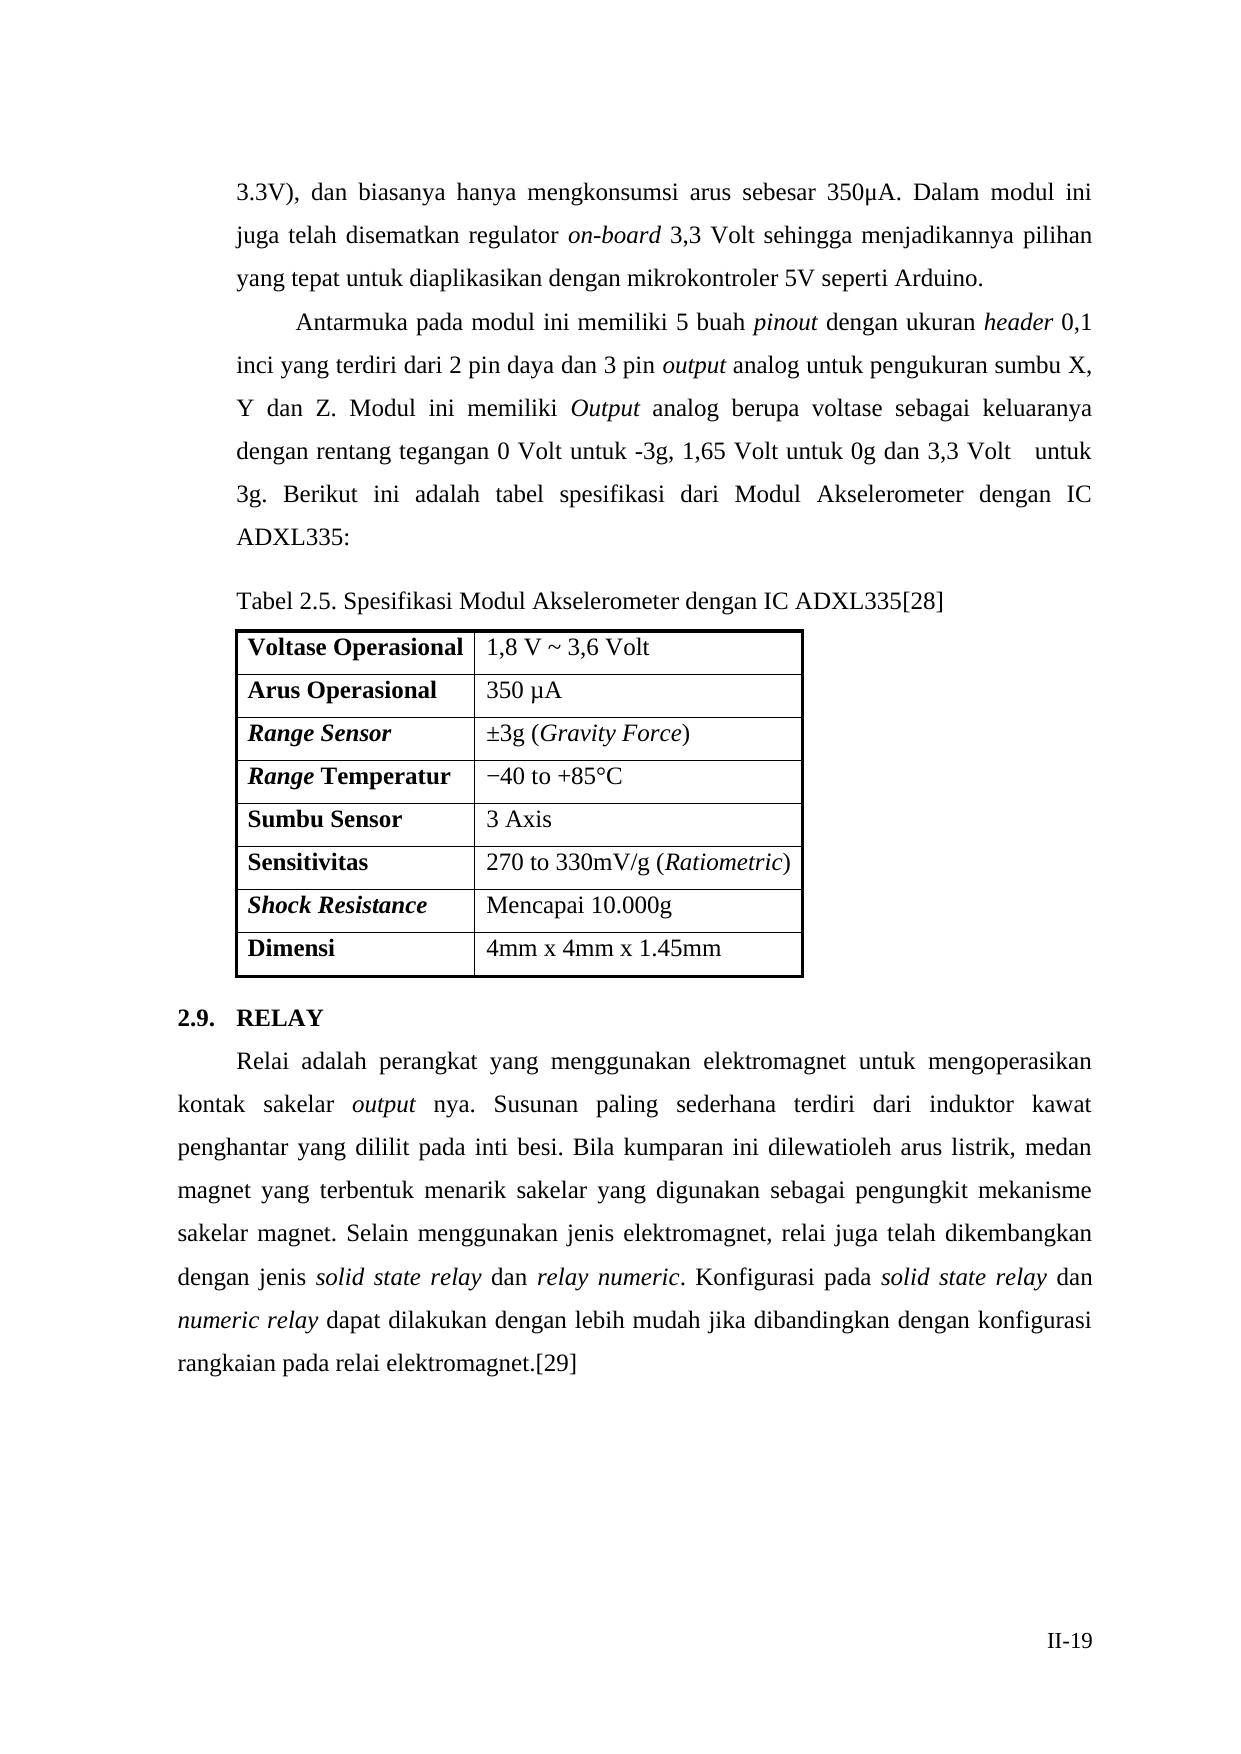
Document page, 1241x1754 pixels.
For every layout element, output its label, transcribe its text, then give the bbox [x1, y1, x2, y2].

table_cell 350 µA [475, 675, 801, 717]
table_cell Sensitivitas [238, 847, 474, 889]
list Relai adalah perangkat yang menggunakan elektromagnet untuk mengoperasikan kontak sakelar output nya. Susunan paling sederhana terdiri dari induktor kawat penghantar yang dililit pada inti besi. Bila kumparan ini dilewatioleh arus listrik, medan magnet yang terbentuk menarik sakelar yang digunakan sebagai pengungkit mekanisme sakelar magnet. Selain menggunakan jenis elektromagnet, relai juga telah dikembangkan dengan jenis solid state relay dan relay numeric. Konfigurasi pada solid state relay dan numeric relay dapat dilakukan dengan lebih mudah jika dibandingkan dengan konfigurasi rangkaian pada relai elektromagnet.[29] [177, 1046, 1092, 1377]
table_cell Shock Resistance [238, 890, 474, 932]
table_cell −40 to +85°C [475, 761, 801, 803]
table_cell Dimensi [238, 933, 474, 975]
table_cell Range Temperatur [238, 761, 474, 803]
table_cell Sumbu Sensor [238, 804, 474, 846]
table_cell 270 to 330mV/g (Ratiometric) [475, 847, 801, 889]
table_cell Arus Operasional [238, 675, 474, 717]
table_header Voltase Operasional [238, 633, 474, 674]
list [236, 177, 1092, 292]
text Tabel 2.5. Spesifikasi Modul Akselerometer dengan IC ADXL335[28] [236, 586, 1092, 615]
table_cell 4mm x 4mm x 1.45mm [475, 933, 801, 975]
list Antarmuka pada modul ini memiliki 5 buah pinout dengan ukuran header 0,1 inci yang terdiri dari 2 pin daya dan 3 pin output analog untuk pengukuran sumbu X, Y dan Z. Modul ini memiliki Output analog berupa voltase sebagai keluaranya dengan rentang tegangan 0 Volt untuk -3g, 1,65 Volt untuk 0g dan 3,3 Volt untuk 3g. Berikut ini adalah tabel spesifikasi dari Modul Akselerometer dengan IC ADXL335: [236, 307, 1092, 551]
table_cell 3 Axis [475, 804, 801, 846]
table_cell ±3g (Gravity Force) [475, 718, 801, 760]
table_header 1,8 V ~ 3,6 Volt [475, 633, 801, 674]
table_cell Range Sensor [238, 718, 474, 760]
table_cell Mencapai 10.000g [475, 890, 801, 932]
list RELAY [177, 1003, 1092, 1032]
